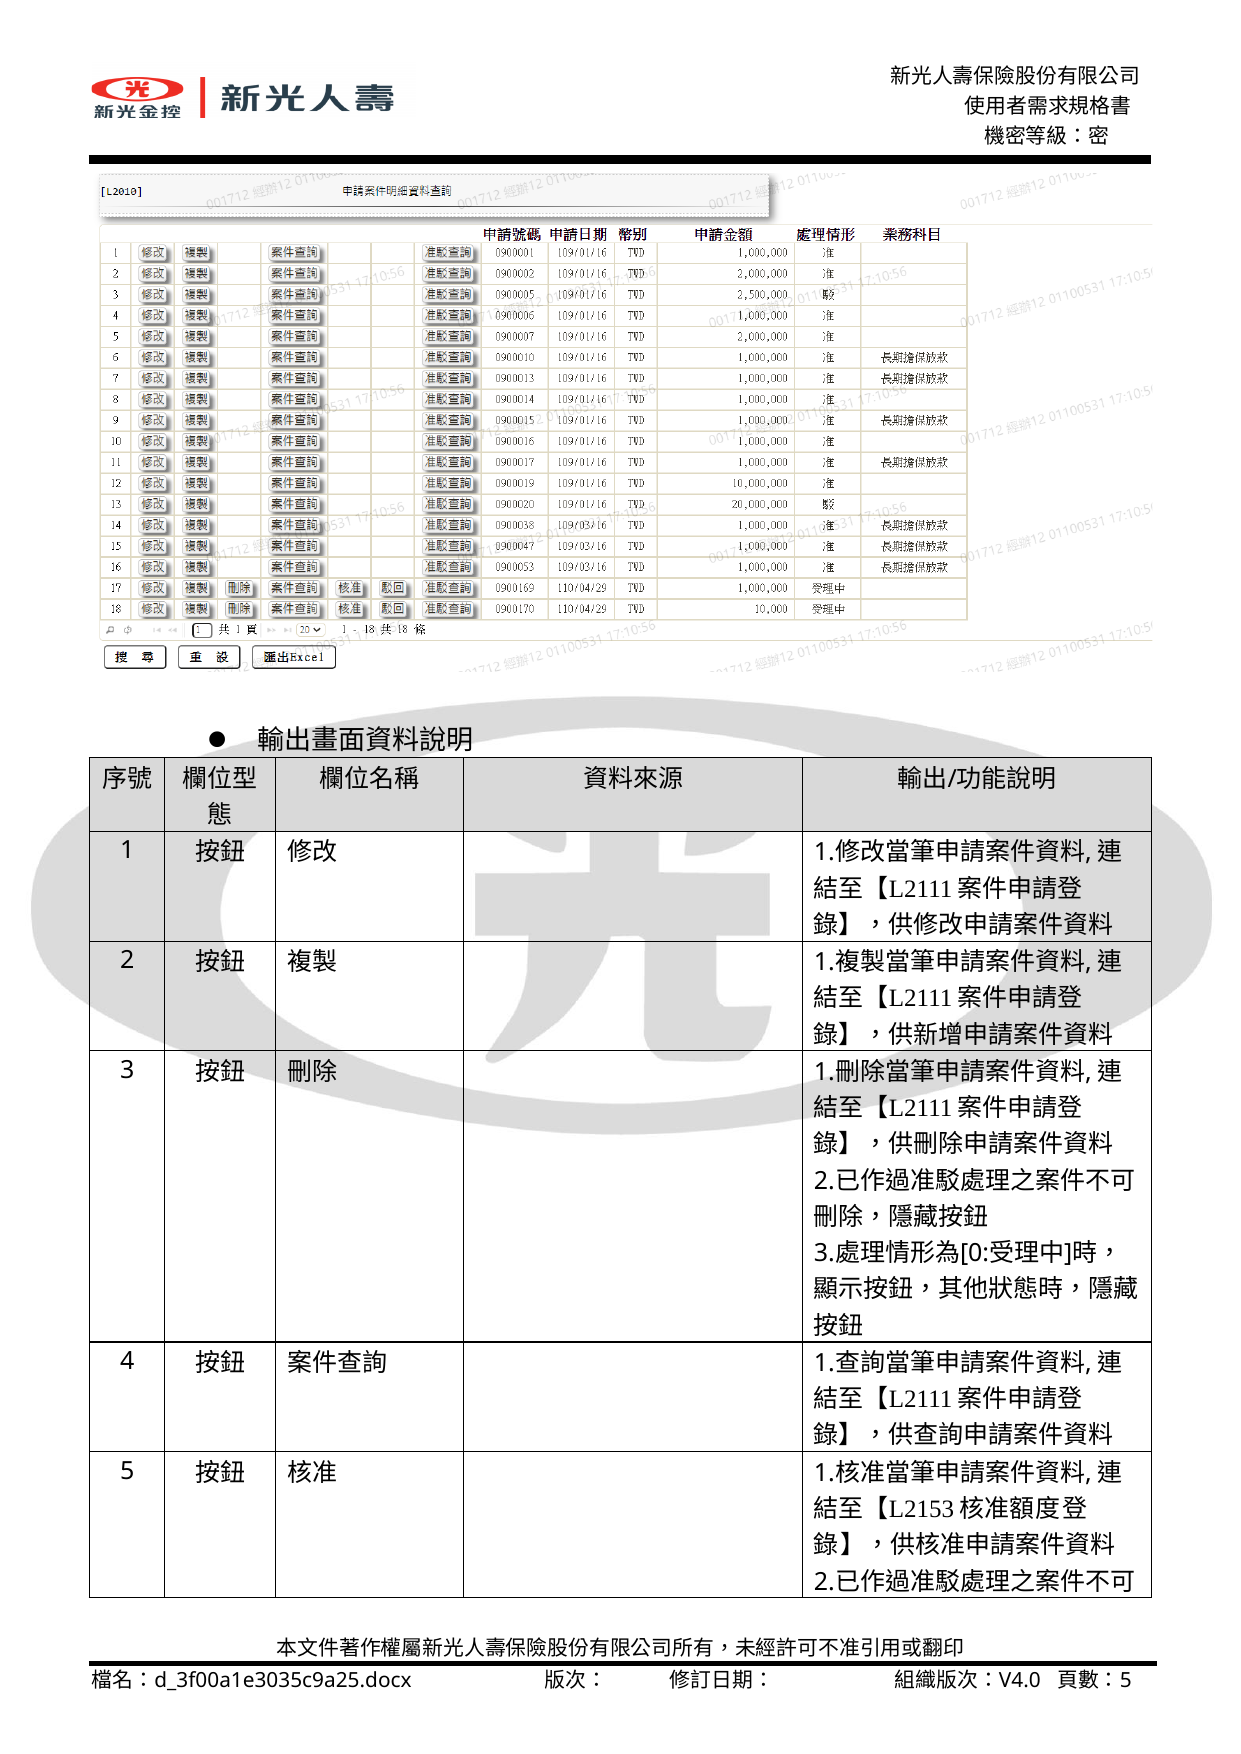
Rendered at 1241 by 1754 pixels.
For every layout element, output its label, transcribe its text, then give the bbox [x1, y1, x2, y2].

table_cell 案件查詢 [276, 1343, 463, 1451]
table_cell 按鈕 [165, 832, 275, 941]
table_cell 2 [90, 942, 164, 1050]
table_cell [464, 1343, 802, 1451]
table_header 欄位名稱 [276, 758, 463, 831]
table_cell 1.刪除當筆申請案件資料, 連結至【L2111案件申請登錄】，供刪除申請案件資料 2.已作過准駁處理之案件不可刪除，隱藏按鈕 3.處理情形為[0:受理中]時，顯示按鈕，其他狀態時，隱藏按鈕 [803, 1051, 1151, 1341]
table_cell 按鈕 [165, 1051, 275, 1341]
picture [91, 61, 417, 118]
table_cell 1.修改當筆申請案件資料, 連結至【L2111案件申請登錄】，供修改申請案件資料 [803, 832, 1151, 941]
table_cell 1.查詢當筆申請案件資料, 連結至【L2111案件申請登錄】，供查詢申請案件資料 [803, 1343, 1151, 1451]
table_cell 4 [90, 1343, 164, 1451]
table_cell 複製 [276, 942, 463, 1050]
table_cell 3 [90, 1051, 164, 1341]
table_cell 按鈕 [165, 1452, 275, 1597]
table_cell [464, 832, 802, 941]
list 輸出畫面資料說明 [207, 718, 1152, 757]
table_cell [464, 1051, 802, 1341]
table_header 序號 [90, 758, 164, 831]
table_cell 刪除 [276, 1051, 463, 1341]
table_header 欄位型態 [165, 758, 275, 831]
picture [25, 688, 1215, 1141]
table_cell 5 [90, 1452, 164, 1597]
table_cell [803, 1452, 1151, 1597]
table_cell 修改 [276, 832, 463, 941]
table_cell 按鈕 [165, 942, 275, 1050]
picture [88, 173, 1153, 672]
table_header 輸出/功能說明 [803, 758, 1151, 831]
table_cell [464, 1452, 802, 1597]
table_cell 核准 [276, 1452, 463, 1597]
table_cell 按鈕 [165, 1343, 275, 1451]
table_cell [464, 942, 802, 1050]
table_cell 1 [90, 832, 164, 941]
table_header 資料來源 [464, 758, 802, 831]
table_cell 1.複製當筆申請案件資料, 連結至【L2111案件申請登錄】，供新增申請案件資料 [803, 942, 1151, 1050]
